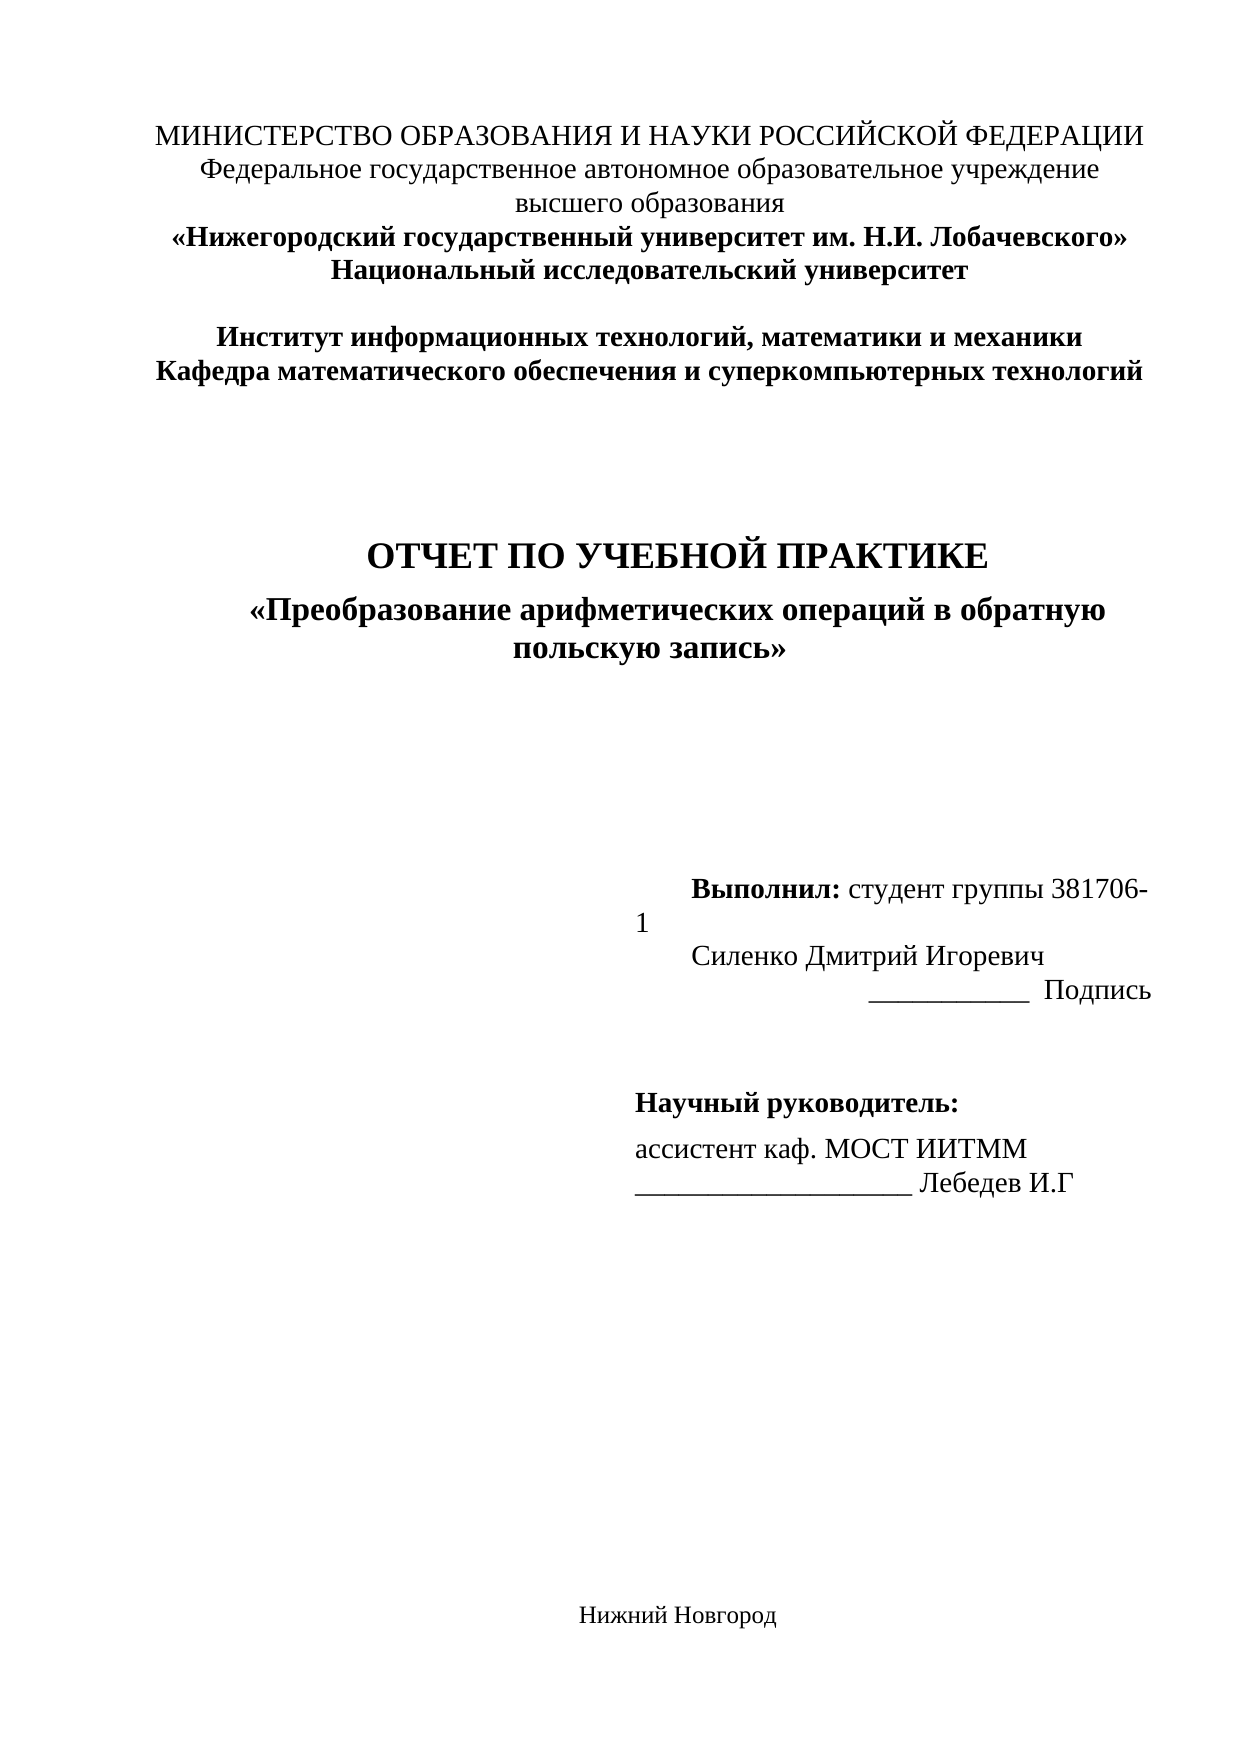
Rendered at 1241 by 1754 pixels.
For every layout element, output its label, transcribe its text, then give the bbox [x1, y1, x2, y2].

text Федеральное государственное автономное образовательное учреждение [148, 152, 1152, 185]
text МИНИСТЕРСТВО ОБРАЗОВАНИЯ И НАУКИ РОССИЙСКОЙ ФЕДЕРАЦИИ [148, 118, 1152, 152]
text «Преобразование арифметических операций в обратную польскую запись» [148, 589, 1152, 665]
text Отчет по учебной практике [148, 533, 1152, 576]
text Кафедра математического обеспечения и суперкомпьютерных технологий [148, 353, 1152, 386]
text Институт информационных технологий, математики и механики [148, 319, 1152, 353]
text Силенко Дмитрий Игоревич [635, 938, 1152, 972]
text ___________ Подпись [591, 972, 1152, 1006]
text Выполнил: студент группы 381706-1 [635, 871, 1152, 938]
text Научный руководитель: [635, 1085, 1152, 1119]
text ассистент каф. МОСТ ИИТММ ___________________ Лебедев И.Г [635, 1131, 1152, 1198]
text высшего образования [148, 185, 1152, 219]
text Национальный исследовательский университет [148, 252, 1152, 286]
text «Нижегородский государственный университет им. Н.И. Лобачевского» [148, 219, 1152, 252]
text Нижний Новгород [148, 1600, 1152, 1629]
